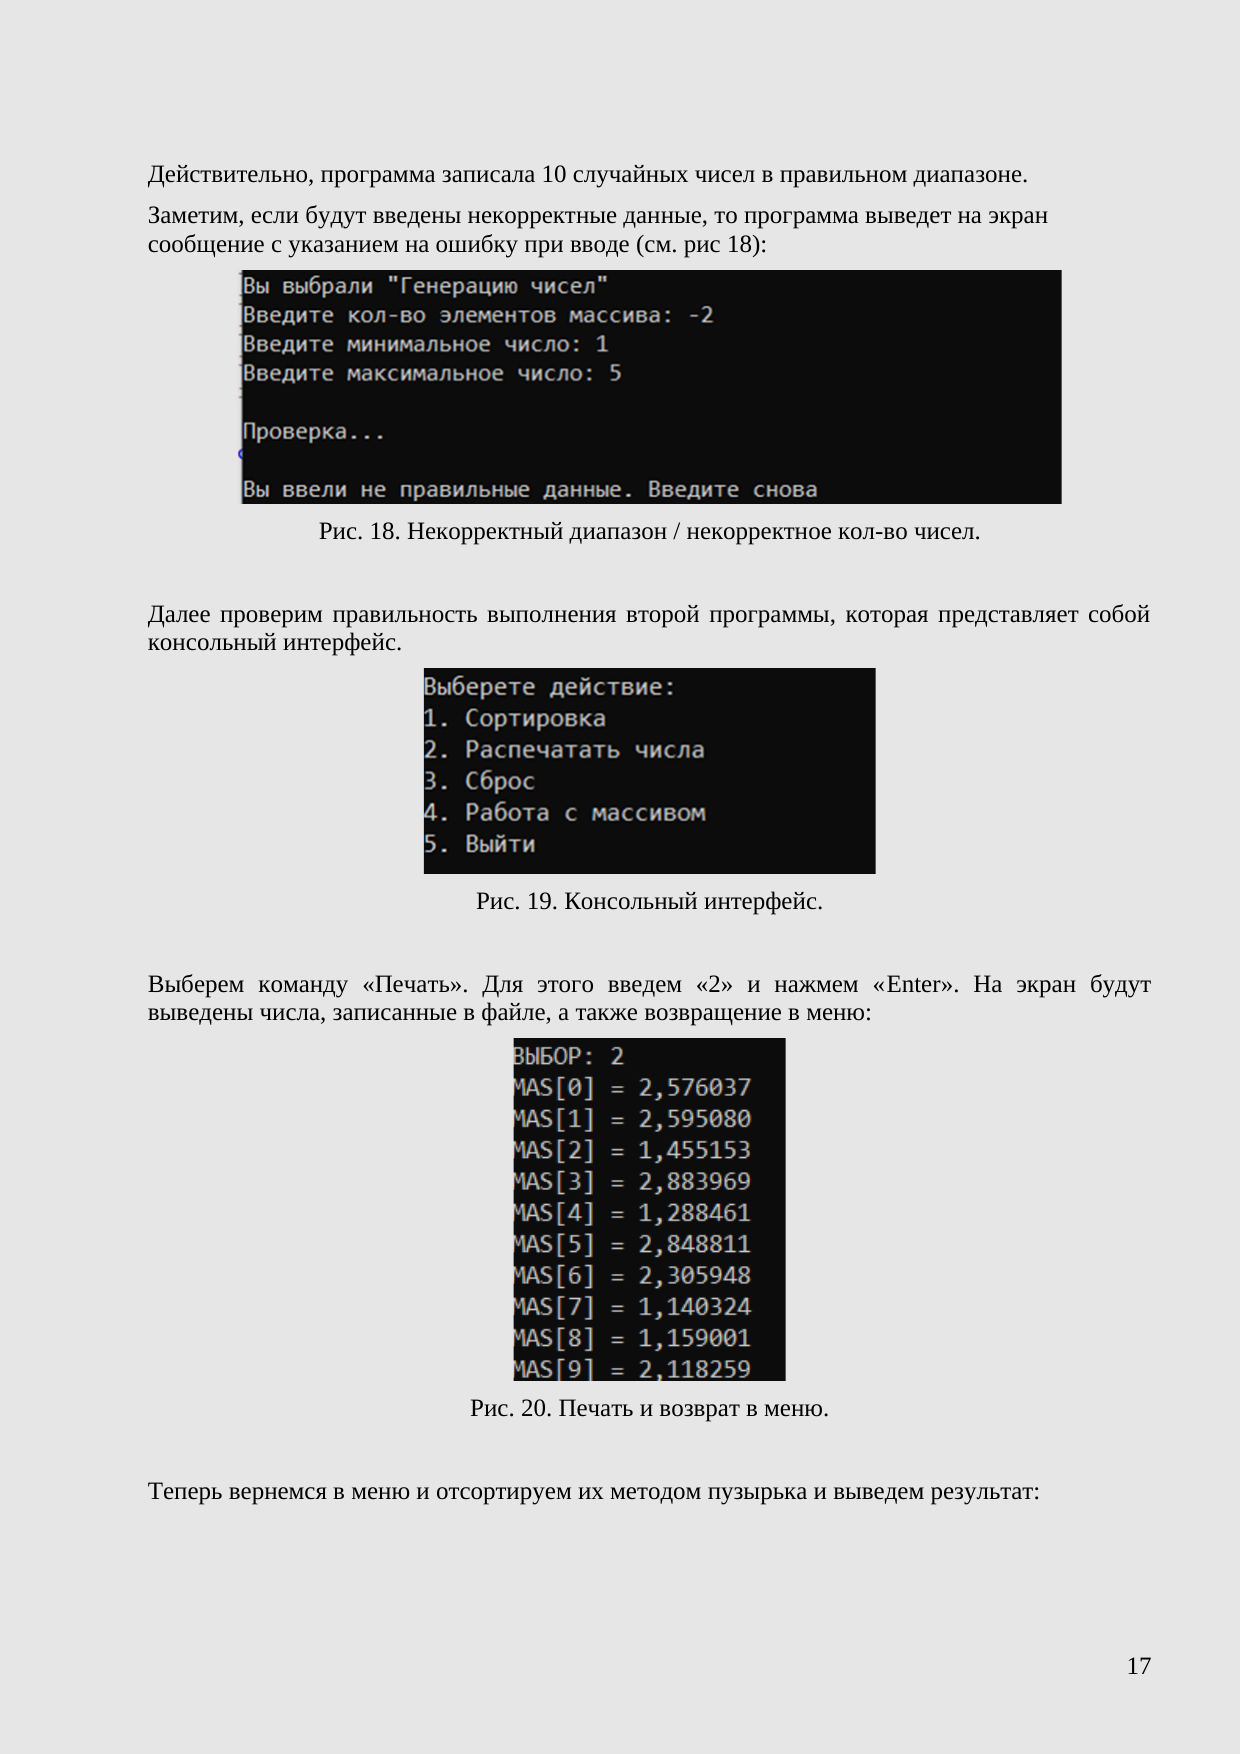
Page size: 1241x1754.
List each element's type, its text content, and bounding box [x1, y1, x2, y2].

text Выберем команду «Печать». Для этого введем «2» и нажмем «Enter». На экран будут выведены числа, записанные в файле, а также возвращение в меню: [148, 969, 1152, 1026]
text Рис. 19. Консольный интерфейс. [148, 886, 1152, 915]
picture [423, 668, 876, 874]
text Рис. 20. Печать и возврат в меню. [148, 1393, 1152, 1422]
text Заметим, если будут введены некорректные данные, то программа выведет на экран сообщение с указанием на ошибку при вводе (см. рис 18): [148, 201, 1152, 258]
text Далее проверим правильность выполнения второй программы, которая представляет собой консольный интерфейс. [148, 599, 1152, 656]
text Рис. 18. Некорректный диапазон / некорректное кол-во чисел. [148, 516, 1152, 545]
text Теперь вернемся в меню и отсортируем их методом пузырька и выведем результат: [148, 1476, 1152, 1504]
picture [513, 1038, 786, 1381]
picture [237, 270, 1062, 504]
text Действительно, программа записала 10 случайных чисел в правильном диапазоне. [148, 159, 1152, 188]
